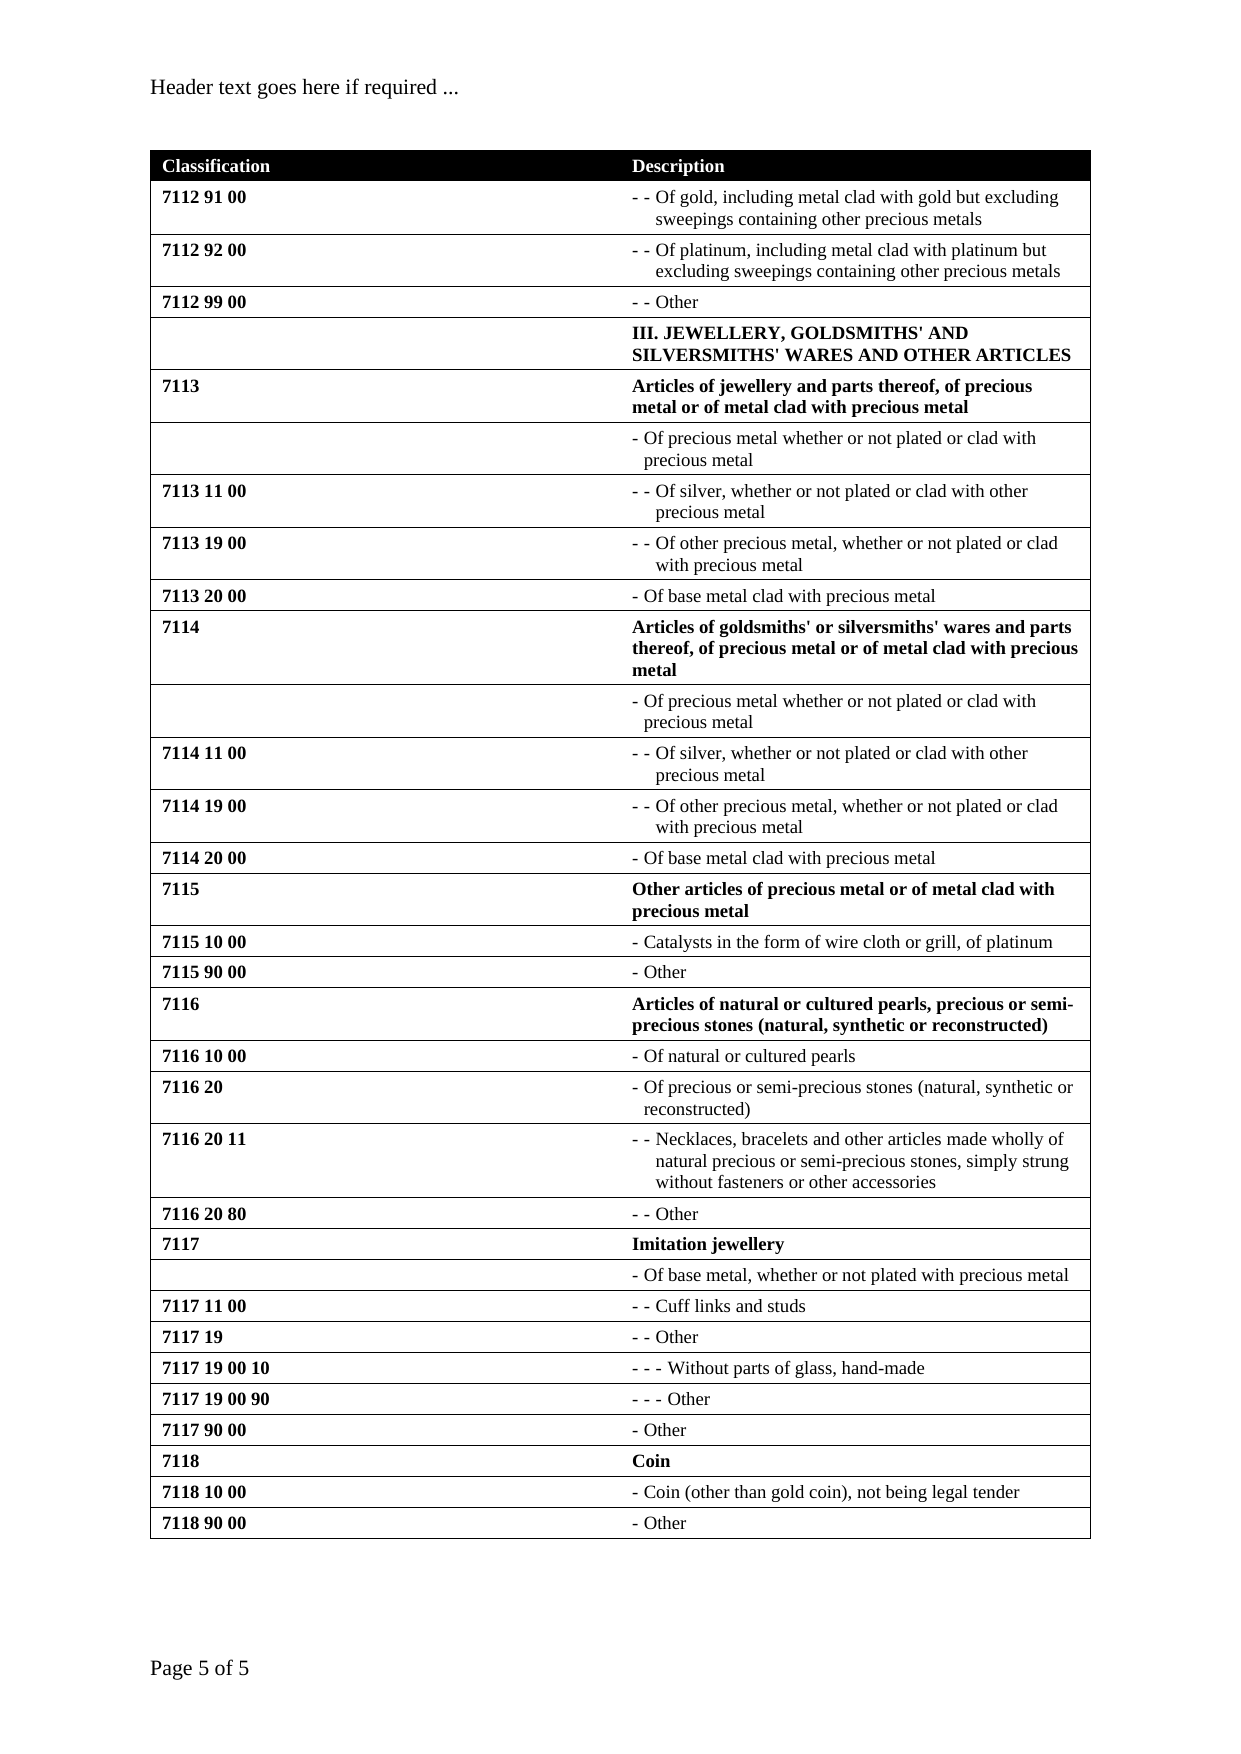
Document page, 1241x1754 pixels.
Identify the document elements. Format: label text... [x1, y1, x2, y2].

table_cell Imitation jewellery [621, 1229, 1090, 1259]
table_cell 7114 [151, 611, 621, 684]
table_cell 7116 20 [151, 1072, 621, 1123]
table_cell Other articles of precious metal or of metal clad with precious metal [621, 874, 1090, 925]
table_cell - - Of gold, including metal clad with gold but excluding sweepings containing other precious metals [621, 181, 1090, 233]
table_cell 7116 [151, 988, 621, 1040]
table_cell 7115 [151, 874, 621, 925]
table_cell - Coin (other than gold coin), not being legal tender [621, 1477, 1090, 1507]
table_cell 7113 19 00 [151, 528, 621, 579]
table_cell - - Of other precious metal, whether or not plated or clad with precious metal [621, 528, 1090, 579]
table_cell - - Other [621, 287, 1090, 317]
table_cell Articles of natural or cultured pearls, precious or semi-precious stones (natural, synthetic or reconstructed) [621, 988, 1090, 1040]
table_cell Articles of jewellery and parts thereof, of precious metal or of metal clad with precious metal [621, 370, 1090, 422]
table_cell 7113 20 00 [151, 580, 621, 610]
table_cell - - Necklaces, bracelets and other articles made wholly of natural precious or semi-precious stones, simply strung without fasteners or other accessories [621, 1124, 1090, 1197]
table_cell [151, 685, 621, 737]
table_cell 7112 92 00 [151, 235, 621, 286]
table_header Description [621, 151, 1090, 181]
table_cell 7117 11 00 [151, 1291, 621, 1321]
table_cell 7115 90 00 [151, 957, 621, 987]
table_cell 7117 19 00 90 [151, 1384, 621, 1414]
table_cell Articles of goldsmiths' or silversmiths' wares and parts thereof, of precious metal or of metal clad with precious metal [621, 611, 1090, 684]
table_cell III. JEWELLERY, GOLDSMITHS' AND SILVERSMITHS' WARES AND OTHER ARTICLES [621, 318, 1090, 369]
table_cell 7116 20 11 [151, 1124, 621, 1197]
table_cell 7114 20 00 [151, 843, 621, 873]
table_cell 7117 90 00 [151, 1415, 621, 1445]
table_cell 7112 99 00 [151, 287, 621, 317]
table_cell - Of base metal, whether or not plated with precious metal [621, 1260, 1090, 1290]
table_cell 7116 10 00 [151, 1041, 621, 1071]
table_cell [151, 318, 621, 369]
table_cell 7118 10 00 [151, 1477, 621, 1507]
table_cell 7117 19 00 10 [151, 1353, 621, 1383]
table_cell - - - Without parts of glass, hand-made [621, 1353, 1090, 1383]
table_cell - - Of silver, whether or not plated or clad with other precious metal [621, 475, 1090, 527]
table_cell 7118 [151, 1446, 621, 1476]
table_cell Coin [621, 1446, 1090, 1476]
table_cell 7114 19 00 [151, 790, 621, 842]
table_cell 7117 19 [151, 1322, 621, 1352]
table_cell [151, 1260, 621, 1290]
table_cell - Of precious or semi-precious stones (natural, synthetic or reconstructed) [621, 1072, 1090, 1123]
table_cell 7117 [151, 1229, 621, 1259]
table_cell - Other [621, 957, 1090, 987]
table_cell - - Other [621, 1198, 1090, 1228]
table_cell - - Of other precious metal, whether or not plated or clad with precious metal [621, 790, 1090, 842]
table_cell 7118 90 00 [151, 1508, 621, 1537]
table_header Classification [151, 151, 621, 181]
table_cell - Catalysts in the form of wire cloth or grill, of platinum [621, 926, 1090, 956]
table_cell [151, 423, 621, 474]
table_cell - - - Other [621, 1384, 1090, 1414]
table_cell - Other [621, 1508, 1090, 1537]
table_cell 7114 11 00 [151, 738, 621, 789]
table_cell - Of precious metal whether or not plated or clad with precious metal [621, 423, 1090, 474]
table_cell - - Cuff links and studs [621, 1291, 1090, 1321]
table_cell - Of base metal clad with precious metal [621, 580, 1090, 610]
table_cell 7115 10 00 [151, 926, 621, 956]
table_cell 7113 11 00 [151, 475, 621, 527]
table_cell - Of natural or cultured pearls [621, 1041, 1090, 1071]
table_cell - Of precious metal whether or not plated or clad with precious metal [621, 685, 1090, 737]
table_cell - - Of silver, whether or not plated or clad with other precious metal [621, 738, 1090, 789]
table_cell - Other [621, 1415, 1090, 1445]
table_cell 7113 [151, 370, 621, 422]
table_cell 7112 91 00 [151, 181, 621, 233]
table_cell 7116 20 80 [151, 1198, 621, 1228]
table_cell - - Of platinum, including metal clad with platinum but excluding sweepings containing other precious metals [621, 235, 1090, 286]
table_cell - Of base metal clad with precious metal [621, 843, 1090, 873]
table_cell - - Other [621, 1322, 1090, 1352]
